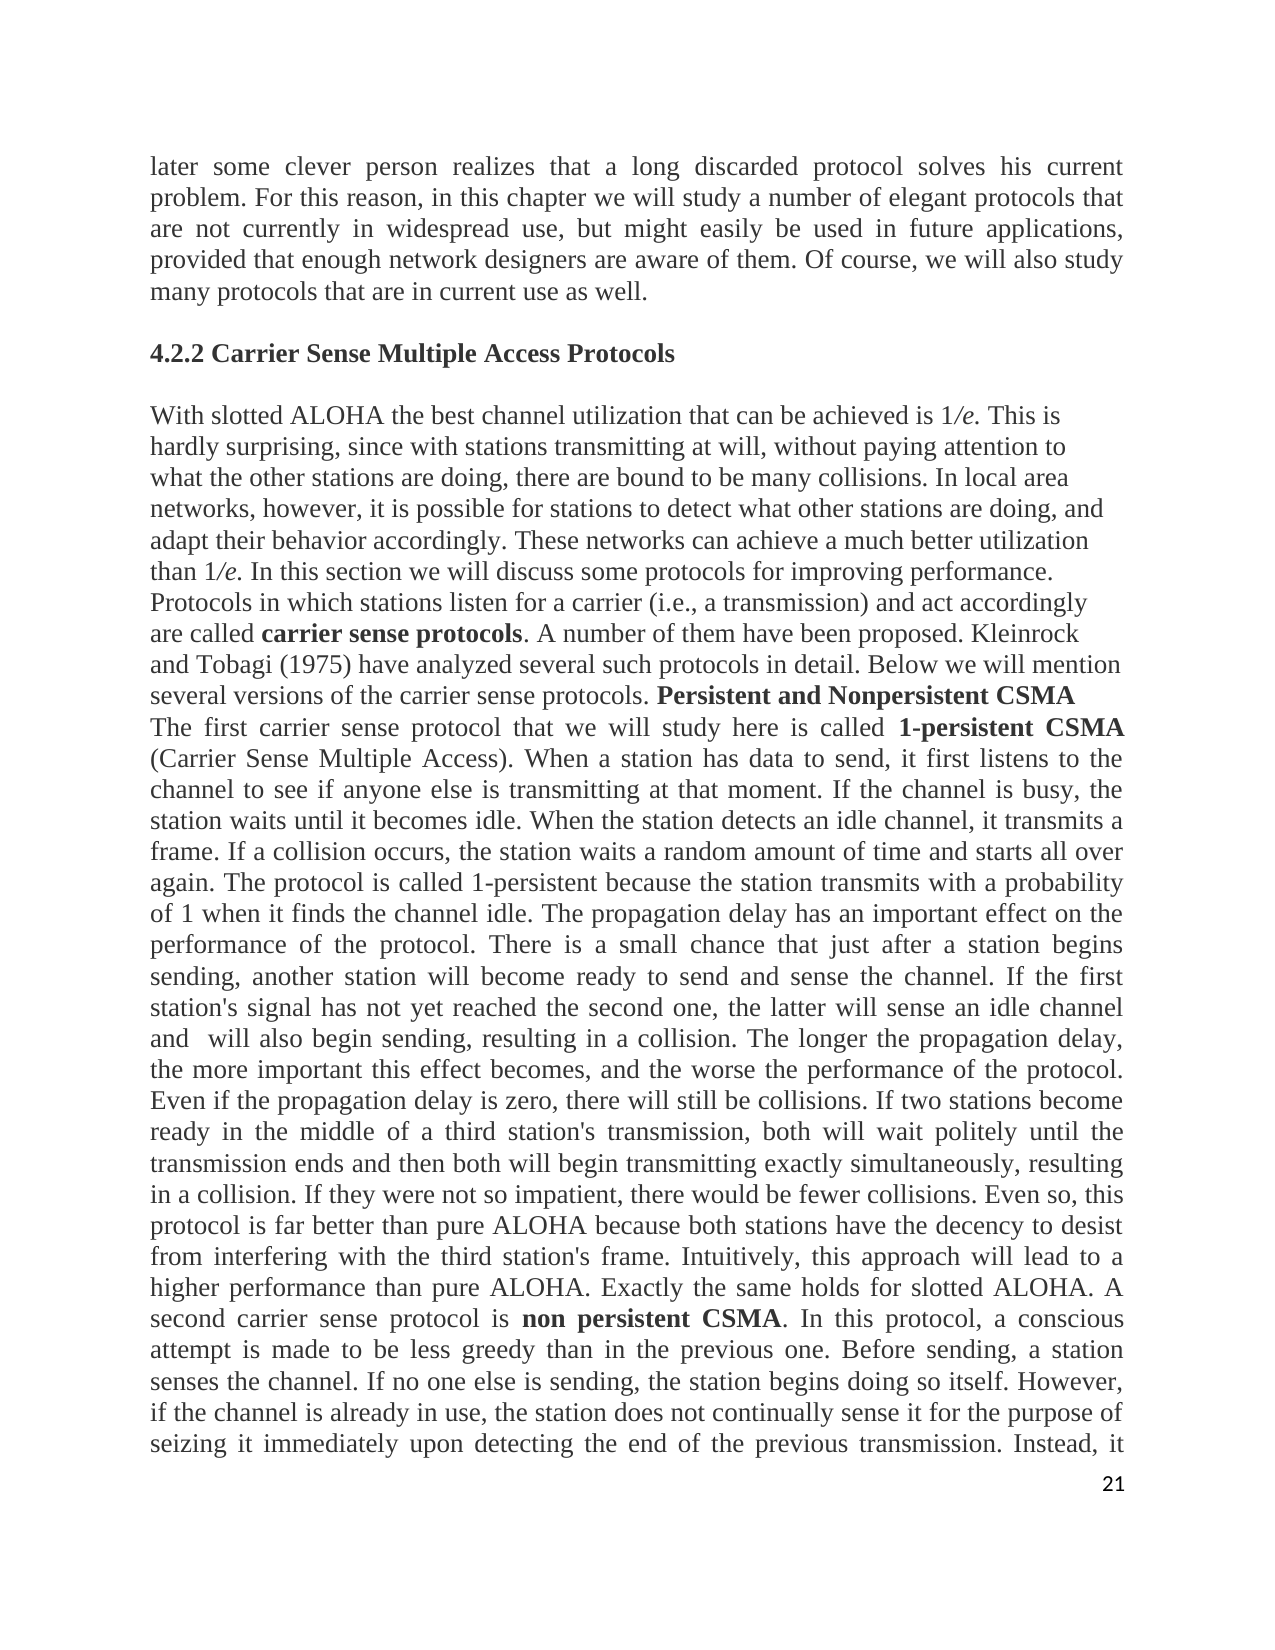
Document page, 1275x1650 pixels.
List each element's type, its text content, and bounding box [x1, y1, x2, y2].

text Protocols in which stations listen for a carrier (i.e., a transmission) and act accordingly are called carrier sense protocols. A number of them have been proposed. Kleinrock and Tobagi (1975) have analyzed several such protocols in detail. Below we will mention several versions of the carrier sense protocols. Persistent and Nonpersistent CSMA [150, 586, 1125, 711]
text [150, 711, 1125, 1458]
text 4.2.2 Carrier Sense Multiple Access Protocols [150, 337, 1125, 368]
text With slotted ALOHA the best channel utilization that can be achieved is 1/e. This is hardly surprising, since with stations transmitting at will, without paying attention to what the other stations are doing, there are bound to be many collisions. In local area networks, however, it is possible for stations to detect what other stations are doing, and adapt their behavior accordingly. These networks can achieve a much better utilization than 1/e. In this section we will discuss some protocols for improving performance. [150, 399, 1125, 586]
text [150, 150, 1125, 306]
